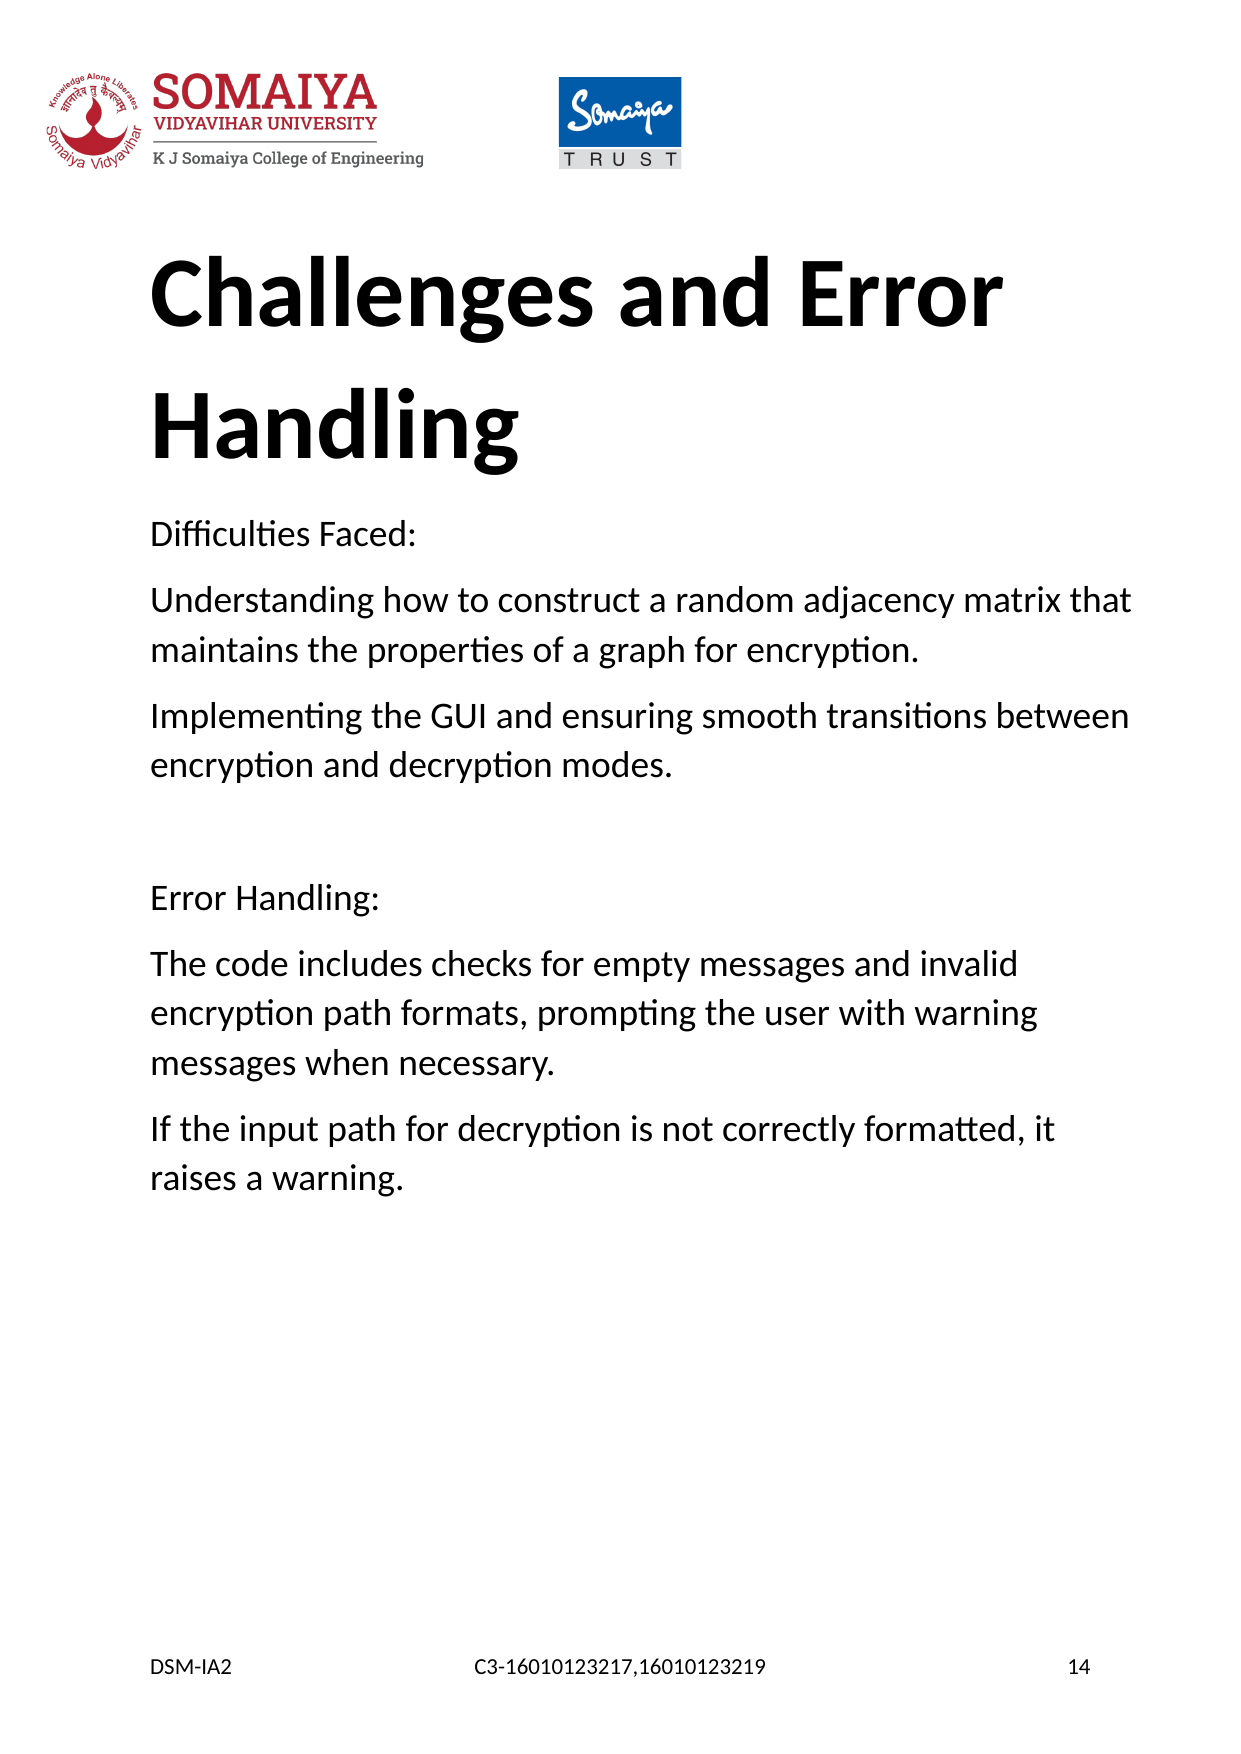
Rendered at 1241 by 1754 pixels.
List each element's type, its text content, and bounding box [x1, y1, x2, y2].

text Challenges and Error Handling [150, 230, 1181, 483]
text Difficulties Faced: [150, 510, 1181, 556]
text Implementing the GUI and ensuring smooth transitions between encryption and decryption modes. [150, 692, 1181, 787]
text Error Handling: [150, 873, 1181, 919]
picture [46, 73, 424, 169]
text The code includes checks for empty messages and invalid encryption path formats, prompting the user with warning messages when necessary. [150, 939, 1181, 1084]
text If the input path for decryption is not correctly formatted, it raises a warning. [150, 1105, 1181, 1200]
picture [558, 77, 682, 169]
text Understanding how to construct a random adjacency matrix that maintains the properties of a graph for encryption. [150, 576, 1181, 671]
